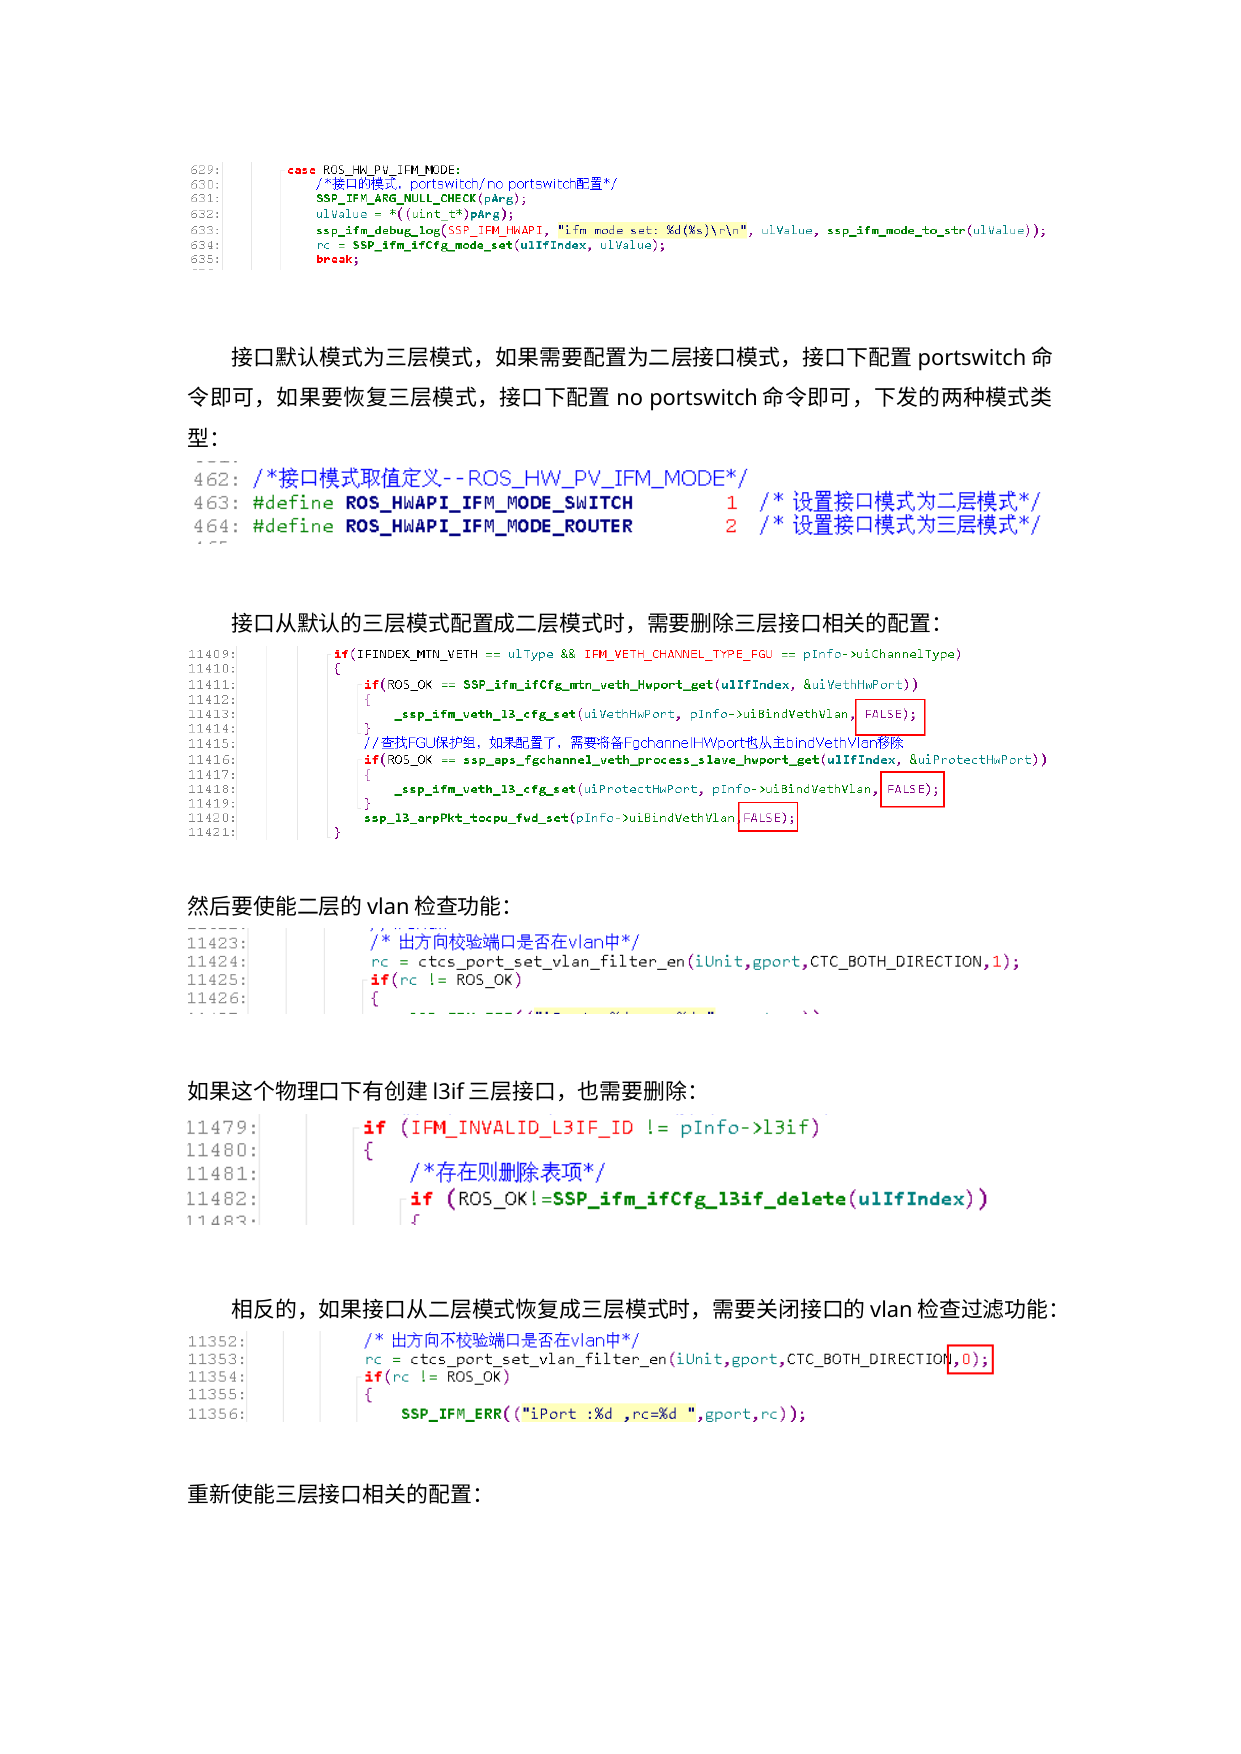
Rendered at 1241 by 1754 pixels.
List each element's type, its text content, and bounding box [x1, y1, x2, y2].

picture [187, 1114, 1053, 1225]
text 接口默认模式为三层模式，如果需要配置为二层接口模式，接口下配置portswitch命令即可，如果要恢复三层模式，接口下配置no portswitch命令即可，下发的两种模式类型： [187, 339, 1053, 453]
picture [187, 1331, 1053, 1422]
text 然后要使能二层的vlan检查功能： [187, 888, 1053, 921]
text 如果这个物理口下有创建l3if三层接口，也需要删除： [187, 1074, 1053, 1106]
text 接口从默认的三层模式配置成二层模式时，需要删除三层接口相关的配置： [187, 606, 1053, 638]
picture [187, 162, 1053, 270]
picture [187, 928, 1053, 1014]
picture [187, 461, 1053, 544]
picture [187, 646, 1053, 840]
text 重新使能三层接口相关的配置： [187, 1477, 1053, 1509]
text 相反的，如果接口从二层模式恢复成三层模式时，需要关闭接口的vlan检查过滤功能： [187, 1291, 1053, 1324]
